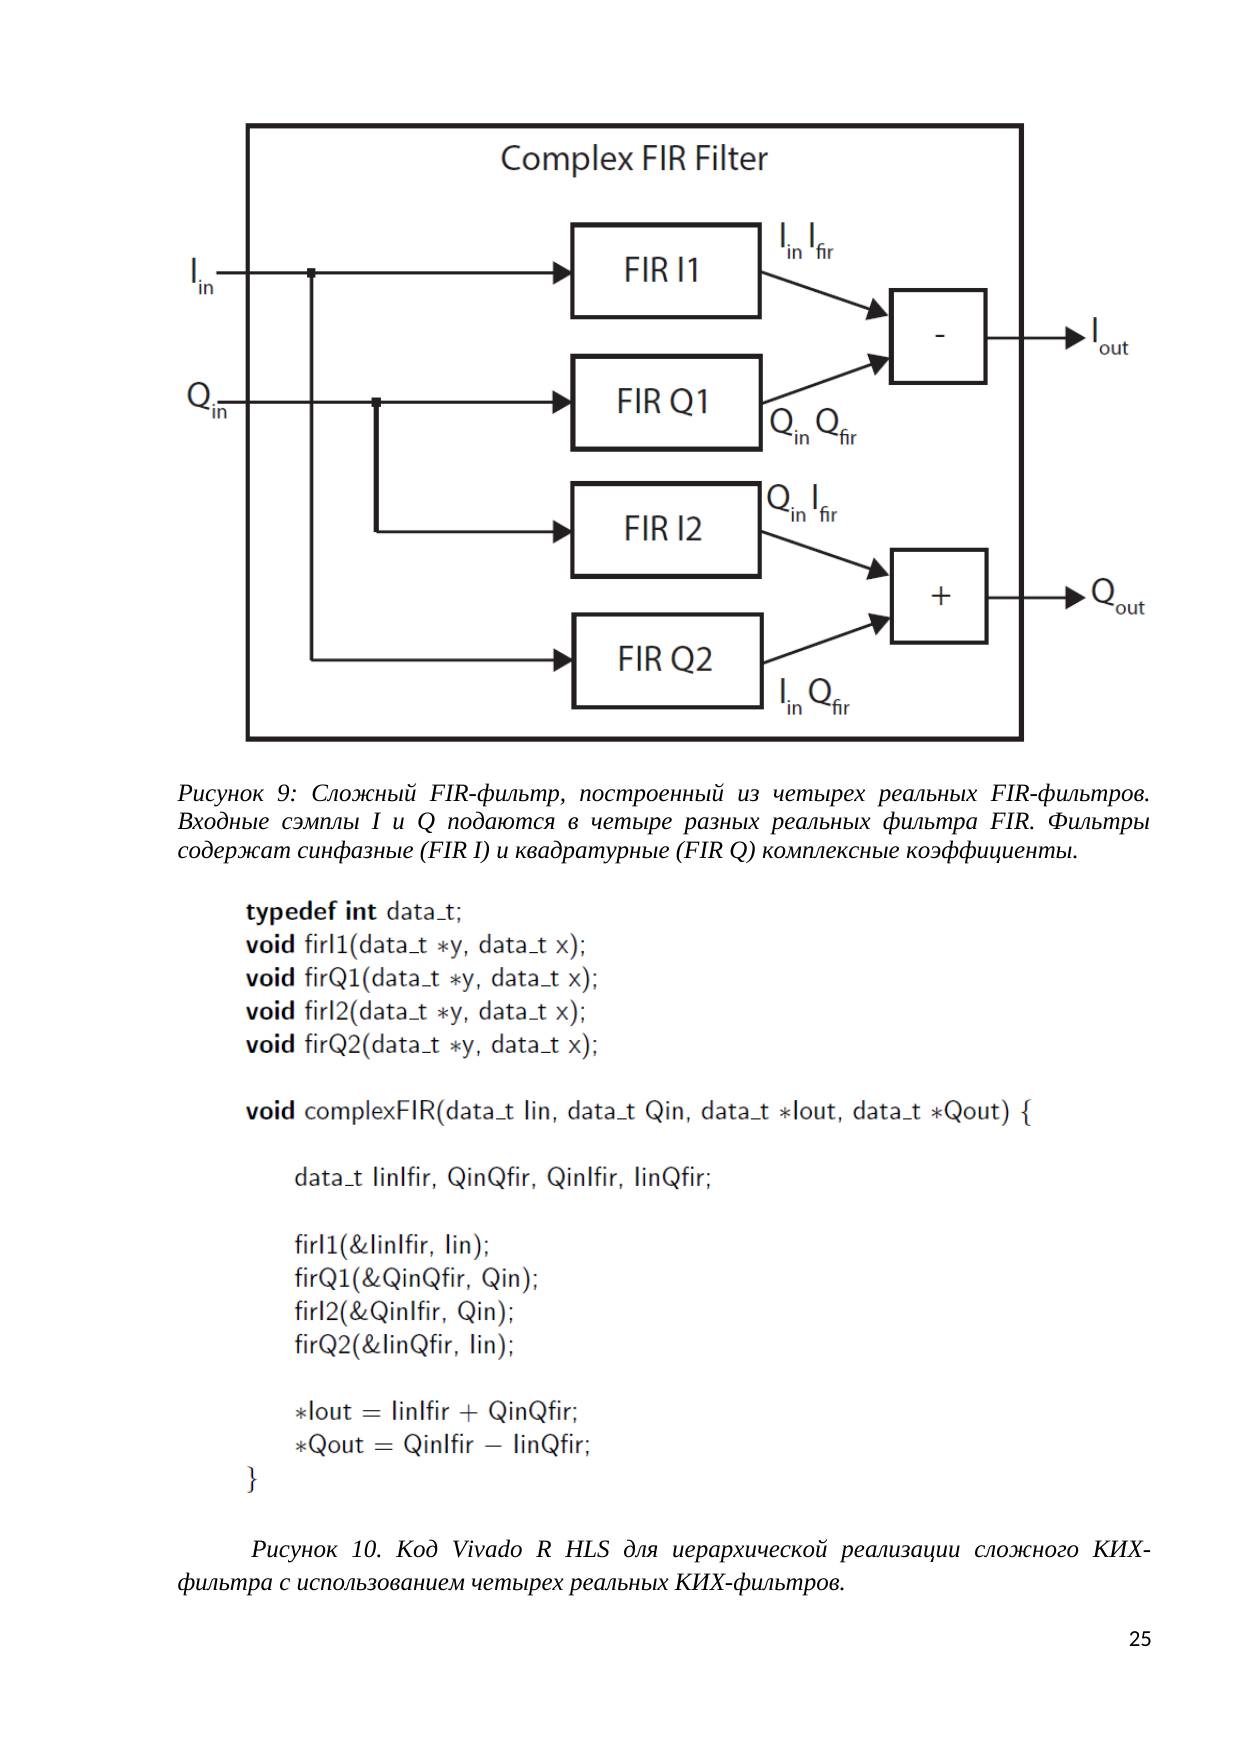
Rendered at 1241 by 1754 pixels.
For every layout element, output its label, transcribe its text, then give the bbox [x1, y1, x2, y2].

text Рисунок 9: Сложный FIR-фильтр, построенный из четырех реальных FIR-фильтров. Входные сэмплы I и Q подаются в четыре разных реальных фильтра FIR. Фильтры содержат синфазные (FIR I) и квадратурные (FIR Q) комплексные коэффициенты. [177, 778, 1152, 864]
picture [177, 118, 1151, 748]
text Рисунок 10. Код Vivado R HLS для иерархической реализации сложного КИХ-фильтра с использованием четырех реальных КИХ-фильтров. [177, 1534, 1152, 1596]
picture [177, 892, 1053, 1510]
